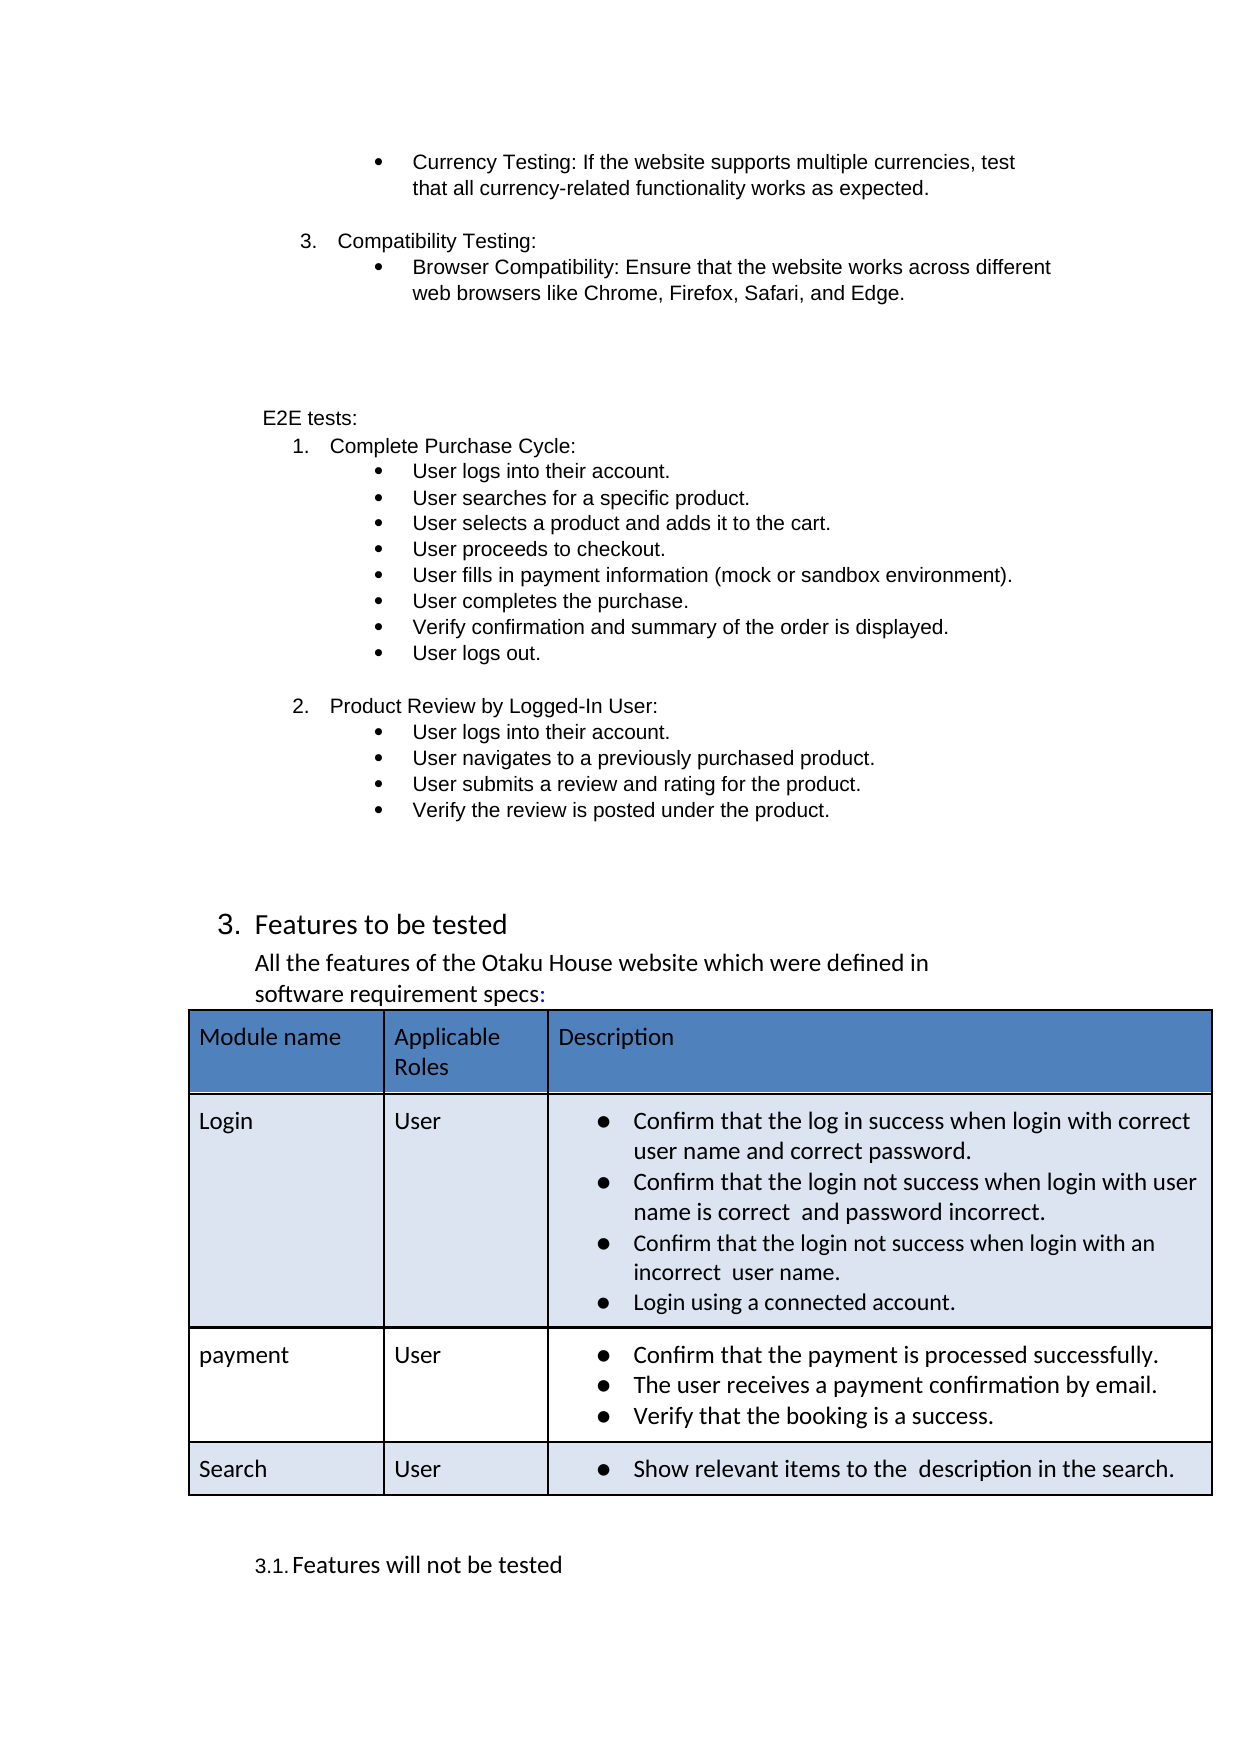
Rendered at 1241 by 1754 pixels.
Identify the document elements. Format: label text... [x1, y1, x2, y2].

table_header Module name [190, 1011, 383, 1092]
list User navigates to a previously purchased product. [375, 746, 1053, 770]
list Features will not be tested [254, 1549, 1053, 1579]
table_cell User [385, 1329, 547, 1441]
list Verify confirmation and summary of the order is displayed. [375, 615, 1053, 639]
list User searches for a specific product. [375, 485, 1053, 509]
table_cell User [385, 1443, 547, 1494]
list Compatibility Testing: [300, 229, 1053, 253]
table_cell Confirm that the log in success when login with correct user name and correct password. Confirm that the login not success when login with user name is correct and password incorrect. Confirm that the login not success when login with an incorrect user name. Login using a connected account. [549, 1095, 1211, 1326]
list User logs into their account. [375, 720, 1053, 744]
table_cell payment [190, 1329, 383, 1441]
list User fills in payment information (mock or sandbox environment). [375, 563, 1053, 587]
list User selects a product and adds it to the cart. [375, 511, 1053, 535]
list All the features of the Otaku House website which were defined in software requirement specs: [254, 947, 938, 1008]
table_cell User [385, 1095, 547, 1326]
table_cell Confirm that the payment is processed successfully. The user receives a payment confirmation by email. Verify that the booking is a success. [549, 1329, 1211, 1441]
list Features to be tested [217, 906, 1053, 942]
list User proceeds to checkout. [375, 537, 1053, 561]
list Currency Testing: If the website supports multiple currencies, test that all currency-related functionality works as expected. [375, 150, 1053, 200]
list User logs out. [375, 641, 1053, 665]
text E2E tests: [262, 406, 1053, 430]
list Complete Purchase Cycle: [292, 433, 1053, 457]
table_cell Show relevant items to the description in the search. [549, 1443, 1211, 1494]
table_cell Search [190, 1443, 383, 1494]
table_cell Login [190, 1095, 383, 1326]
table_header Applicable Roles [385, 1011, 547, 1092]
list Verify the review is posted under the product. [375, 798, 1053, 822]
list User submits a review and rating for the product. [375, 772, 1053, 796]
list User logs into their account. [375, 459, 1053, 483]
list Product Review by Logged-In User: [292, 694, 1053, 718]
list User completes the purchase. [375, 589, 1053, 613]
list Browser Compatibility: Ensure that the website works across different web browsers like Chrome, Firefox, Safari, and Edge. [375, 255, 1053, 305]
table_header Description [549, 1011, 1211, 1092]
